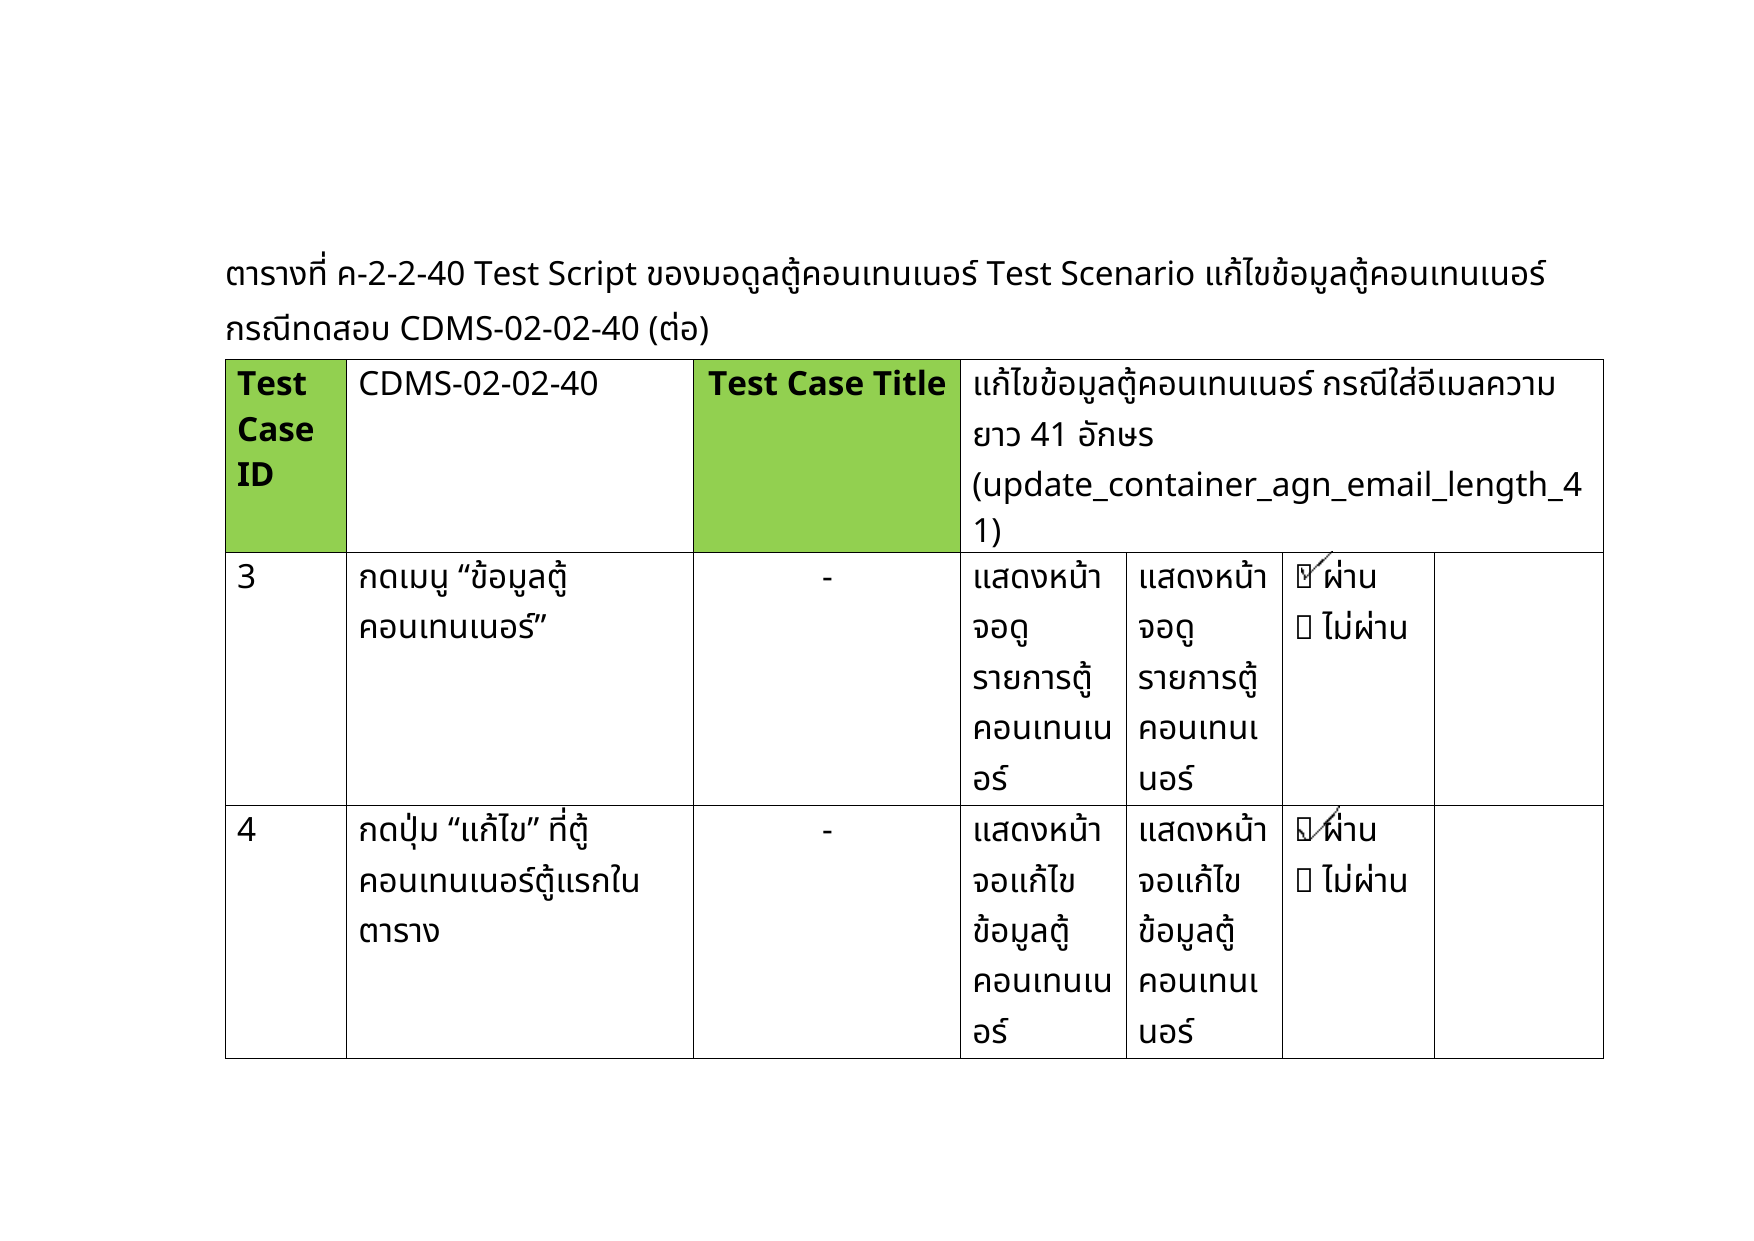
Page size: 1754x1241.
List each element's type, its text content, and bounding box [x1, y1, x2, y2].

picture [1301, 551, 1333, 580]
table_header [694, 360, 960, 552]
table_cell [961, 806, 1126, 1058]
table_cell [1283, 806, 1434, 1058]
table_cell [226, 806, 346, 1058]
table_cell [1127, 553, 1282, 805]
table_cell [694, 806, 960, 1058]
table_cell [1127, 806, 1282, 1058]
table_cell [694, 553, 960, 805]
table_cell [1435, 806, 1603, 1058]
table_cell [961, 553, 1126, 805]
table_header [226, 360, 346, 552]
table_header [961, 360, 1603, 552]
subtitle ตารางที่ ค-2-2-40 Test Script ของมอดูลตู้คอนเทนเนอร์ Test Scenario แก้ไขข้อมูลตู้คอนเทนเนอร์ กรณีทดสอบ CDMS-02-02-40 (ต่อ) [225, 250, 1604, 355]
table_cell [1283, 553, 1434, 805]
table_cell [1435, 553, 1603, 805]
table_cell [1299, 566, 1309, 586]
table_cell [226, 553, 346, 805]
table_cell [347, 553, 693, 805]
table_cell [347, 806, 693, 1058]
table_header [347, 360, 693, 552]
picture [1298, 805, 1340, 841]
